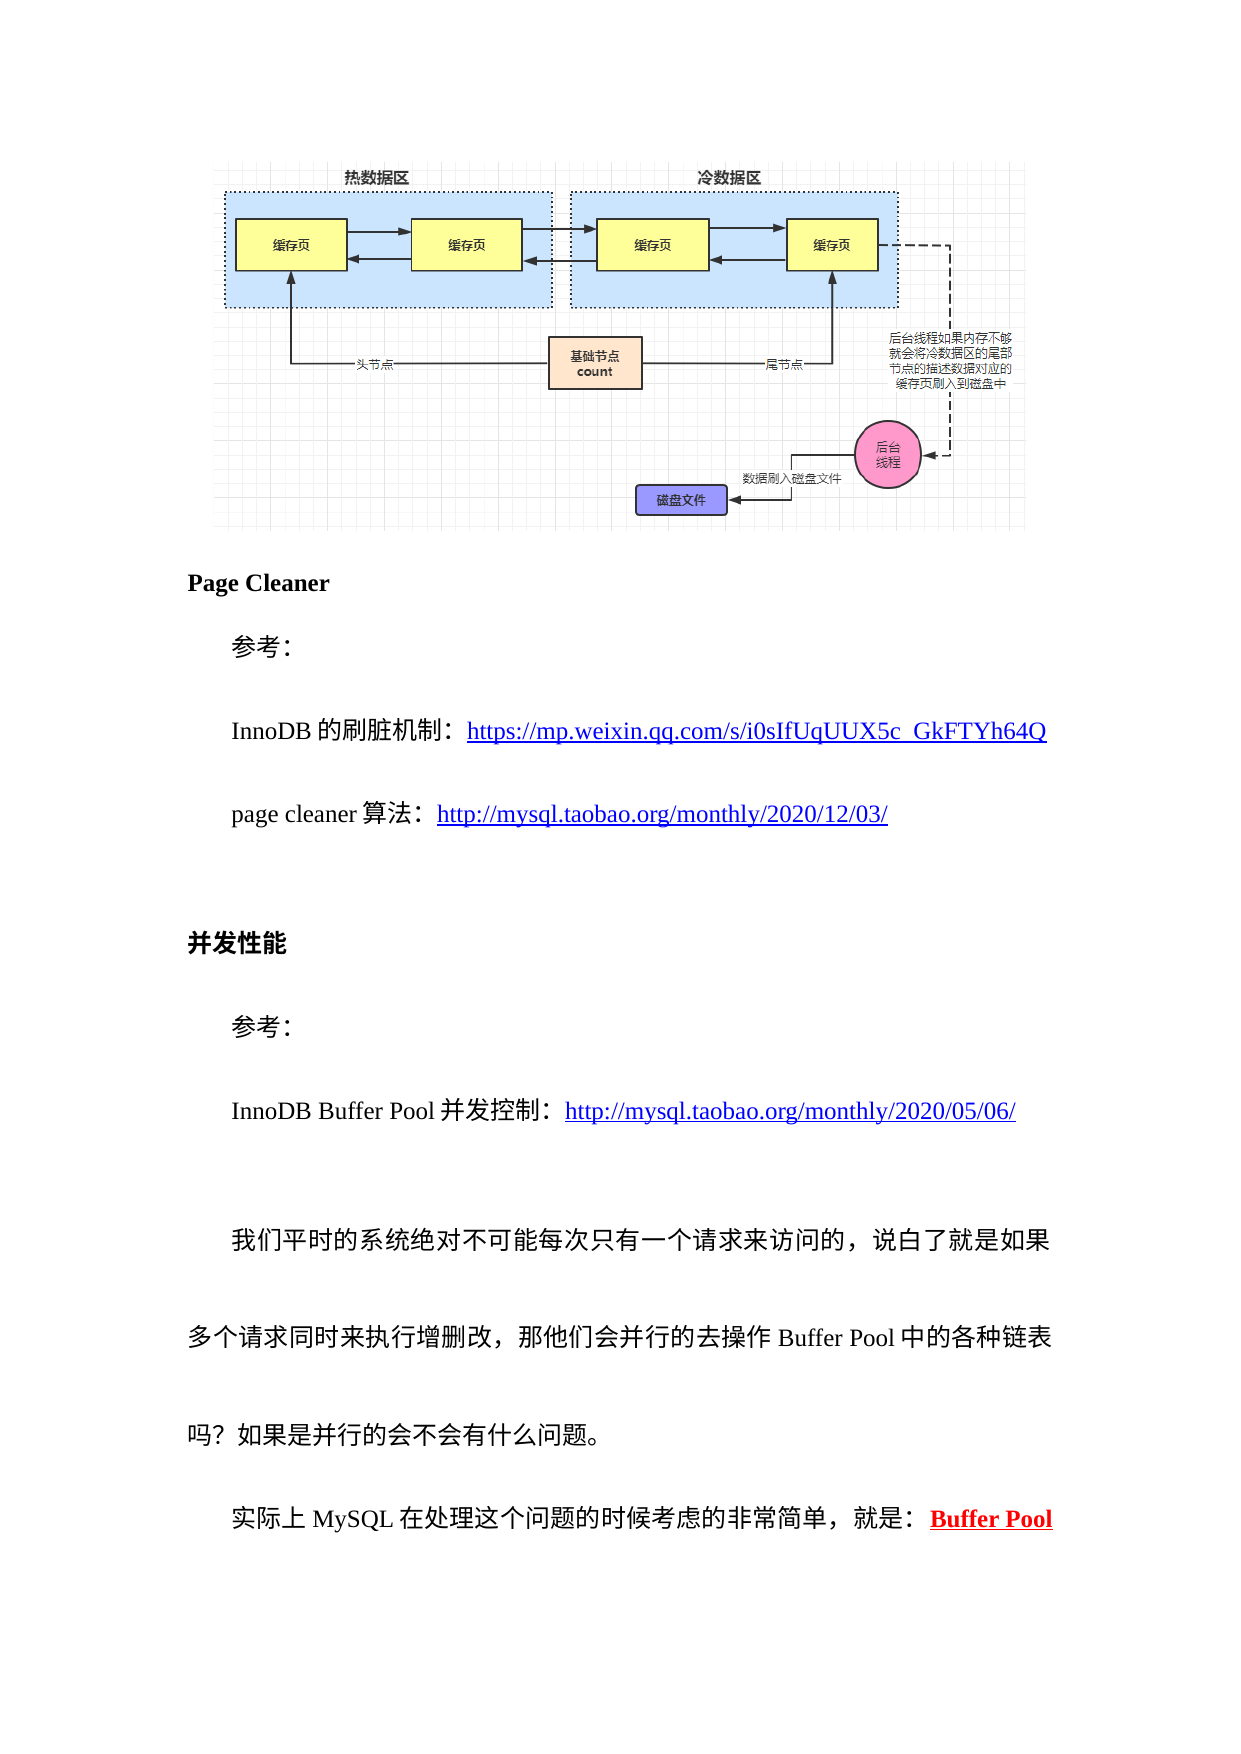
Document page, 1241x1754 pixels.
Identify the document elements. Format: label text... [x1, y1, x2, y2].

text InnoDB的刷脏机制：https://mp.weixin.qq.com/s/i0sIfUqUUX5c_GkFTYh64Q [187, 696, 1053, 761]
picture [213, 162, 1027, 531]
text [187, 1484, 1053, 1549]
text 我们平时的系统绝对不可能每次只有一个请求来访问的，说白了就是如果多个请求同时来执行增删改，那他们会并行的去操作Buffer Pool中的各种链表吗？如果是并行的会不会有什么问题。 [187, 1206, 1053, 1466]
subtitle 并发性能 [187, 909, 1053, 974]
text InnoDB Buffer Pool并发控制：http://mysql.taobao.org/monthly/2020/05/06/ [187, 1076, 1053, 1141]
text 参考： [187, 613, 1053, 678]
text 参考： [187, 993, 1053, 1058]
text page cleaner算法：http://mysql.taobao.org/monthly/2020/12/03/ [187, 779, 1053, 844]
subtitle Page Cleaner [187, 566, 1053, 599]
